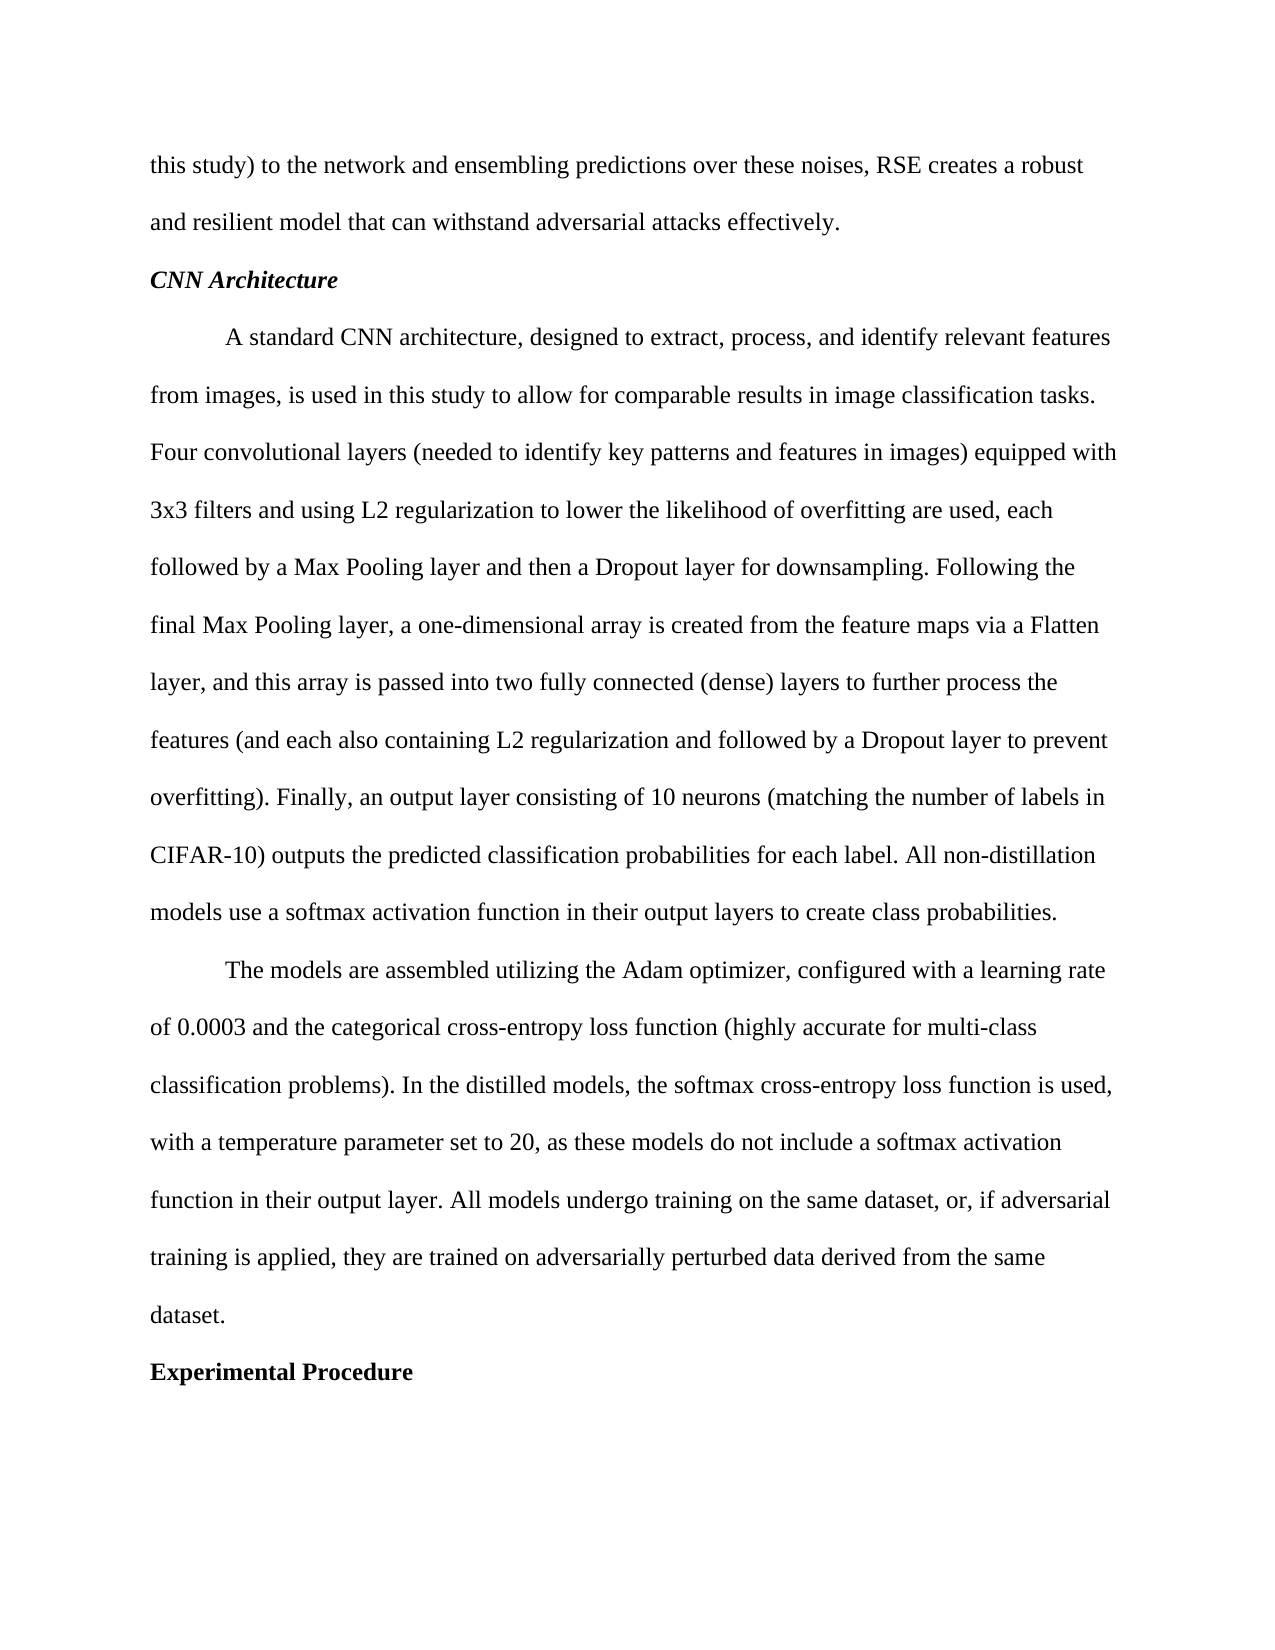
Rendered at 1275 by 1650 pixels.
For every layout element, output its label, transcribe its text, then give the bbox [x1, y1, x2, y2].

text A standard CNN architecture, designed to extract, process, and identify relevant features from images, is used in this study to allow for comparable results in image classification tasks. Four convolutional layers (needed to identify key patterns and features in images) equipped with 3x3 filters and using L2 regularization to lower the likelihood of overfitting are used, each followed by a Max Pooling layer and then a Dropout layer for downsampling. Following the final Max Pooling layer, a one-dimensional array is created from the feature maps via a Flatten layer, and this array is passed into two fully connected (dense) layers to further process the features (and each also containing L2 regularization and followed by a Dropout layer to prevent overfitting). Finally, an output layer consisting of 10 neurons (matching the number of labels in CIFAR-10) outputs the predicted classification probabilities for each label. All non-distillation models use a softmax activation function in their output layers to create class probabilities. [150, 322, 1125, 926]
text CNN Architecture [150, 265, 1125, 294]
text The models are assembled utilizing the Adam optimizer, configured with a learning rate of 0.0003 and the categorical cross-entropy loss function (highly accurate for multi-class classification problems). In the distilled models, the softmax cross-entropy loss function is used, with a temperature parameter set to 20, as these models do not include a softmax activation function in their output layer. All models undergo training on the same dataset, or, if adversarial training is applied, they are trained on adversarially perturbed data derived from the same dataset. [150, 955, 1125, 1329]
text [150, 150, 1125, 236]
text Experimental Procedure [150, 1357, 1125, 1386]
